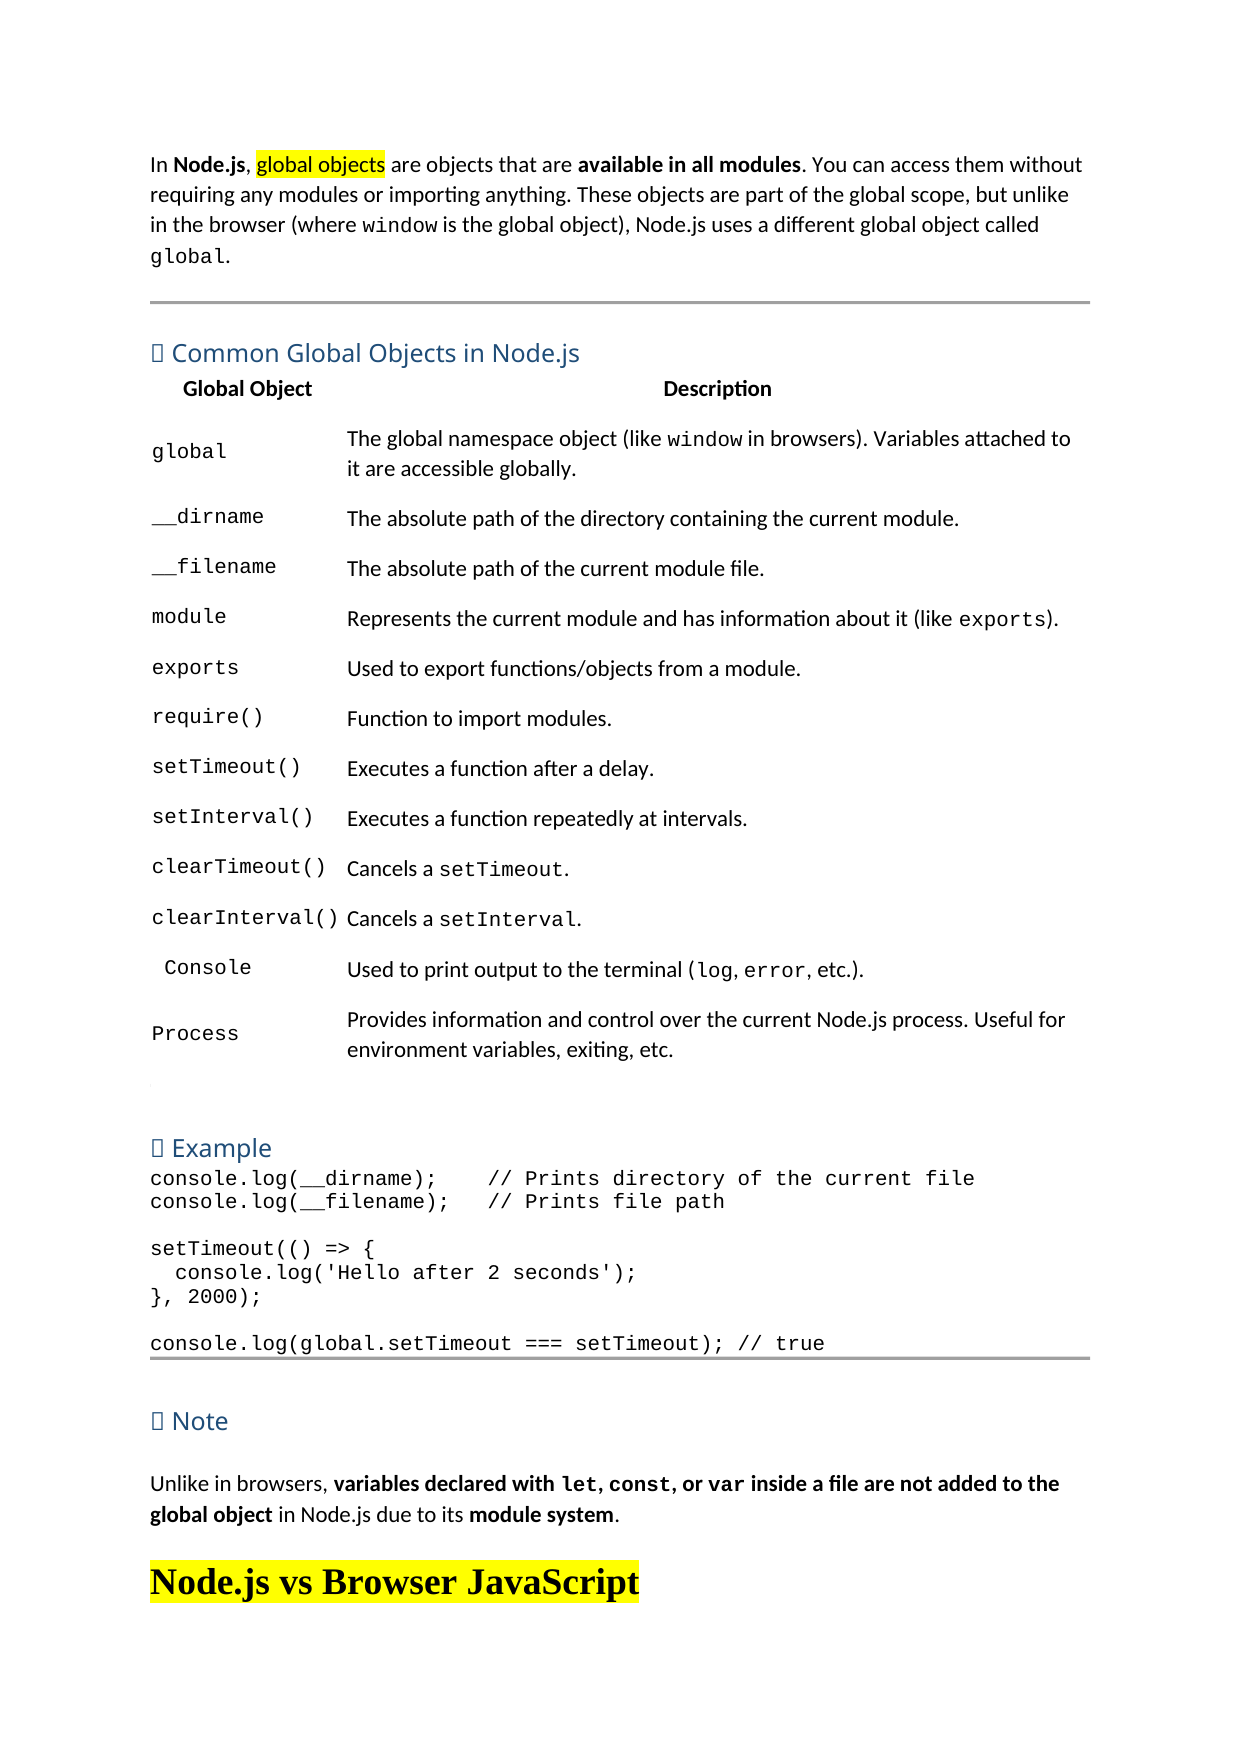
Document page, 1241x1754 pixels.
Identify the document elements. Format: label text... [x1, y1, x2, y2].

subtitle 🔹 Common Global Objects in Node.js [150, 335, 1090, 369]
table_cell __filename [150, 553, 345, 602]
table_cell setInterval() [150, 803, 345, 852]
table_cell Used to print output to the terminal (log, error, etc.). [345, 953, 1090, 1004]
text Unlike in browsers, variables declared with let, const, or var inside a file are not added to the global object in Node.js due to its module system. [150, 1469, 1090, 1528]
table_cell Console [150, 953, 345, 1004]
text console.log(__filename); // Prints file path [150, 1191, 1090, 1215]
table_header Description [345, 372, 1090, 422]
table_cell exports [150, 653, 345, 703]
text console.log('Hello after 2 seconds'); [150, 1262, 1090, 1286]
table_cell module [150, 603, 345, 653]
table_cell Provides information and control over the current Node.js process. Useful for environment variables, exiting, etc. [345, 1004, 1090, 1084]
text }, 2000); [150, 1286, 1090, 1309]
table_header Global Object [150, 372, 345, 422]
table_cell The global namespace object (like window in browsers). Variables attached to it are accessible globally. [345, 422, 1090, 503]
table_cell clearTimeout() [150, 853, 345, 903]
table_cell Executes a function repeatedly at intervals. [345, 803, 1090, 852]
table_cell clearInterval() [150, 903, 345, 953]
table_cell The absolute path of the current module file. [345, 553, 1090, 602]
table_cell Executes a function after a delay. [345, 753, 1090, 803]
text In Node.js, global objects are objects that are available in all modules. You can access them without requiring any modules or importing anything. These objects are part of the global scope, but unlike in the browser (where window is the global object), Node.js uses a different global object called global. [150, 150, 1090, 270]
table_cell Used to export functions/objects from a module. [345, 653, 1090, 703]
subtitle 🔸 Note [150, 1403, 1090, 1438]
table_cell Represents the current module and has information about it (like exports). [345, 603, 1090, 653]
table_cell global [150, 422, 345, 503]
table_cell require() [150, 703, 345, 753]
text setTimeout(() => { [150, 1238, 1090, 1262]
table_cell Function to import modules. [345, 703, 1090, 753]
text console.log(global.setTimeout === setTimeout); // true [150, 1333, 1090, 1356]
subtitle 🔹 Example [150, 1131, 1090, 1165]
table_cell setTimeout() [150, 753, 345, 803]
subtitle Node.js vs Browser JavaScript [150, 1559, 1090, 1603]
table_cell __dirname [150, 503, 345, 553]
table_cell The absolute path of the directory containing the current module. [345, 503, 1090, 553]
text console.log(__dirname); // Prints directory of the current file [150, 1167, 1090, 1191]
table_cell Process [150, 1004, 345, 1084]
table_cell Cancels a setInterval. [345, 903, 1090, 953]
table_cell Cancels a setTimeout. [345, 853, 1090, 903]
